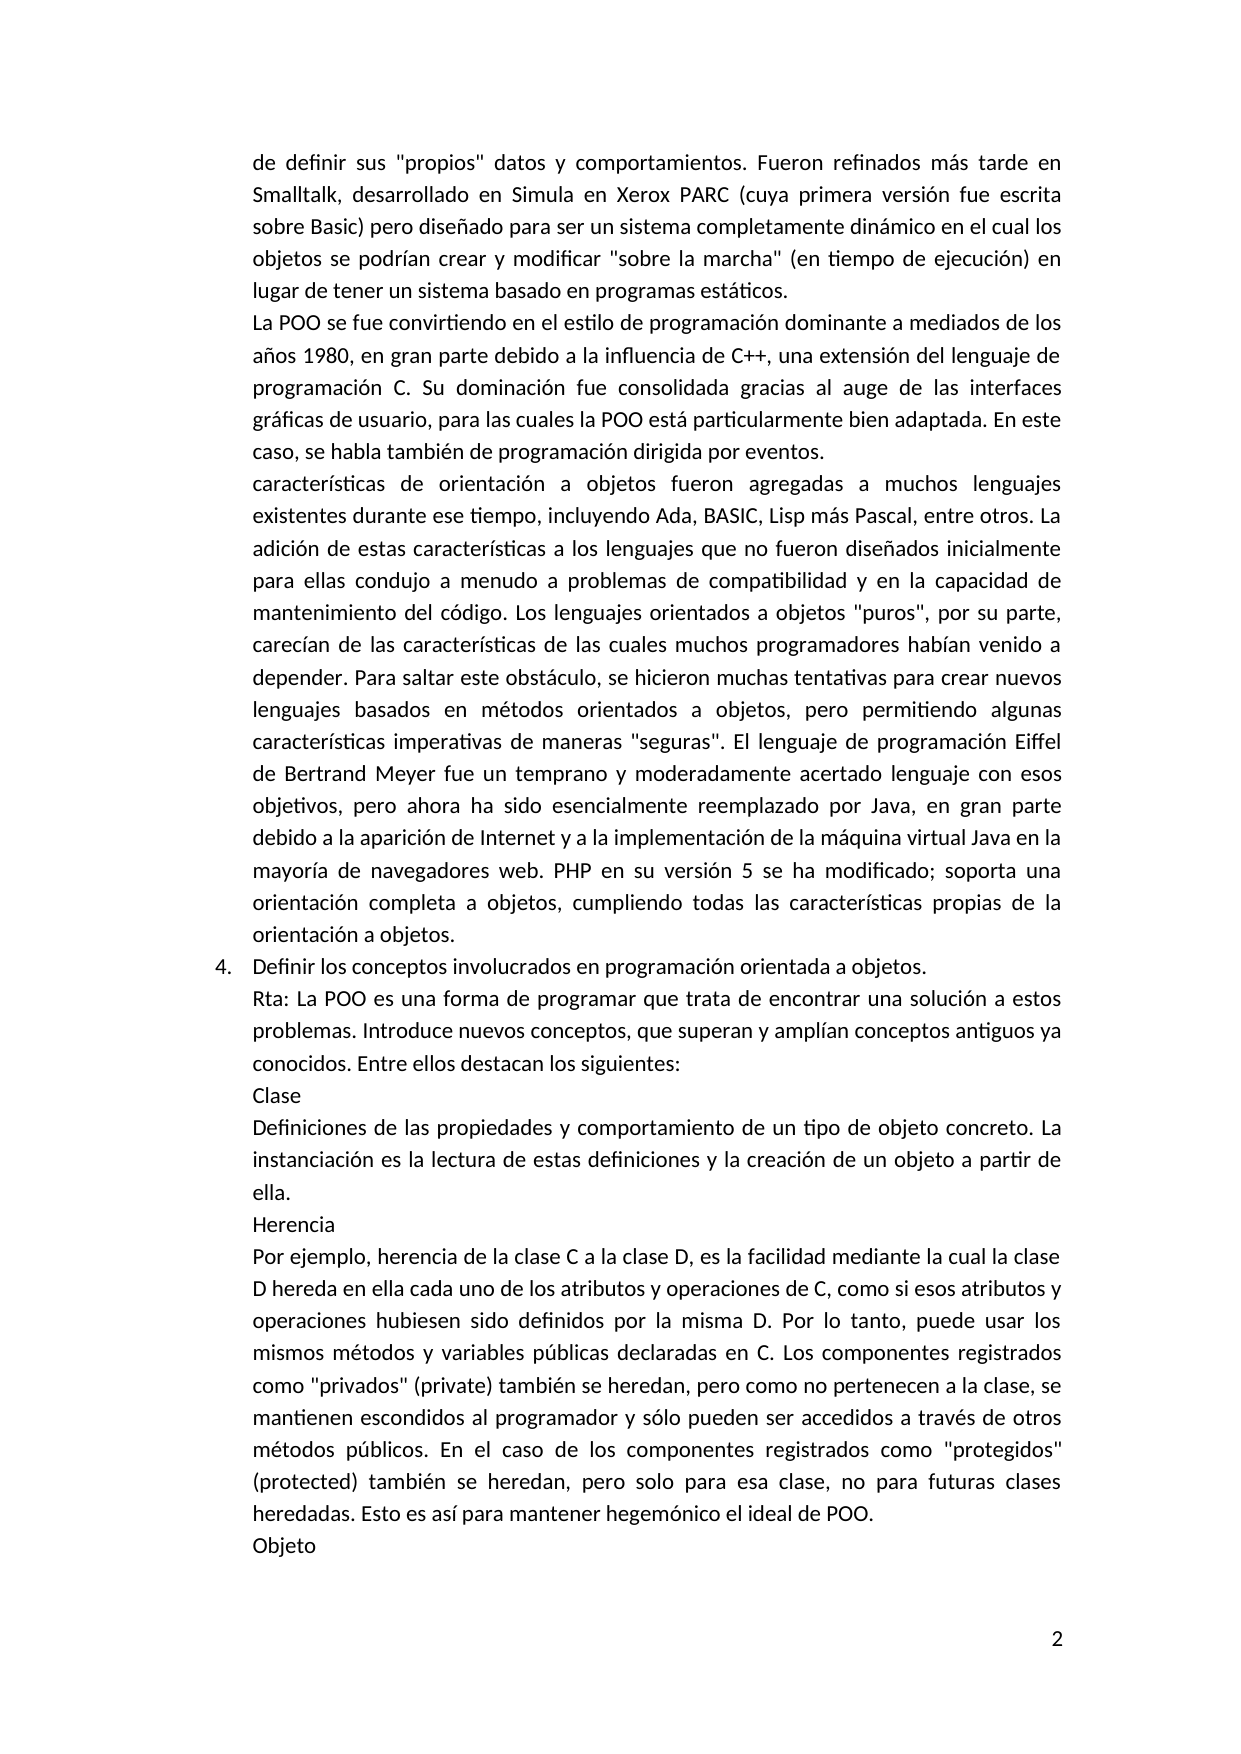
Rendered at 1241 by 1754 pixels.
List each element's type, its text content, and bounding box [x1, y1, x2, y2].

list Clase [252, 1081, 1063, 1109]
list características de orientación a objetos fueron agregadas a muchos lenguajes existentes durante ese tiempo, incluyendo Ada, BASIC, Lisp más Pascal, entre otros. La adición de estas características a los lenguajes que no fueron diseñados inicialmente para ellas condujo a menudo a problemas de compatibilidad y en la capacidad de mantenimiento del código. Los lenguajes orientados a objetos "puros", por su parte, carecían de las características de las cuales muchos programadores habían venido a depender. Para saltar este obstáculo, se hicieron muchas tentativas para crear nuevos lenguajes basados en métodos orientados a objetos, pero permitiendo algunas características imperativas de maneras "seguras". El lenguaje de programación Eiffel de Bertrand Meyer fue un temprano y moderadamente acertado lenguaje con esos objetivos, pero ahora ha sido esencialmente reemplazado por Java, en gran parte debido a la aparición de Internet y a la implementación de la máquina virtual Java en la mayoría de navegadores web. PHP en su versión 5 se ha modificado; soporta una orientación completa a objetos, cumpliendo todas las características propias de la orientación a objetos. [252, 469, 1063, 948]
list Objeto [252, 1532, 1063, 1560]
list Por ejemplo, herencia de la clase C a la clase D, es la facilidad mediante la cual la clase D hereda en ella cada uno de los atributos y operaciones de C, como si esos atributos y operaciones hubiesen sido definidos por la misma D. Por lo tanto, puede usar los mismos métodos y variables públicas declaradas en C. Los componentes registrados como "privados" (private) también se heredan, pero como no pertenecen a la clase, se mantienen escondidos al programador y sólo pueden ser accedidos a través de otros métodos públicos. En el caso de los componentes registrados como "protegidos" (protected) también se heredan, pero solo para esa clase, no para futuras clases heredadas. Esto es así para mantener hegemónico el ideal de POO. [252, 1242, 1063, 1527]
list Definiciones de las propiedades y comportamiento de un tipo de objeto concreto. La instanciación es la lectura de estas definiciones y la creación de un objeto a partir de ella. [252, 1113, 1063, 1206]
list Herencia [252, 1210, 1063, 1238]
list La POO se fue convirtiendo en el estilo de programación dominante a mediados de los años 1980, en gran parte debido a la influencia de C++, una extensión del lenguaje de programación C. Su dominación fue consolidada gracias al auge de las interfaces gráficas de usuario, para las cuales la POO está particularmente bien adaptada. En este caso, se habla también de programación dirigida por eventos. [252, 308, 1063, 465]
list Definir los conceptos involucrados en programación orientada a objetos. [215, 952, 1063, 980]
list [252, 148, 1063, 304]
list Rta: La POO es una forma de programar que trata de encontrar una solución a estos problemas. Introduce nuevos conceptos, que superan y amplían conceptos antiguos ya conocidos. Entre ellos destacan los siguientes: [252, 984, 1063, 1077]
